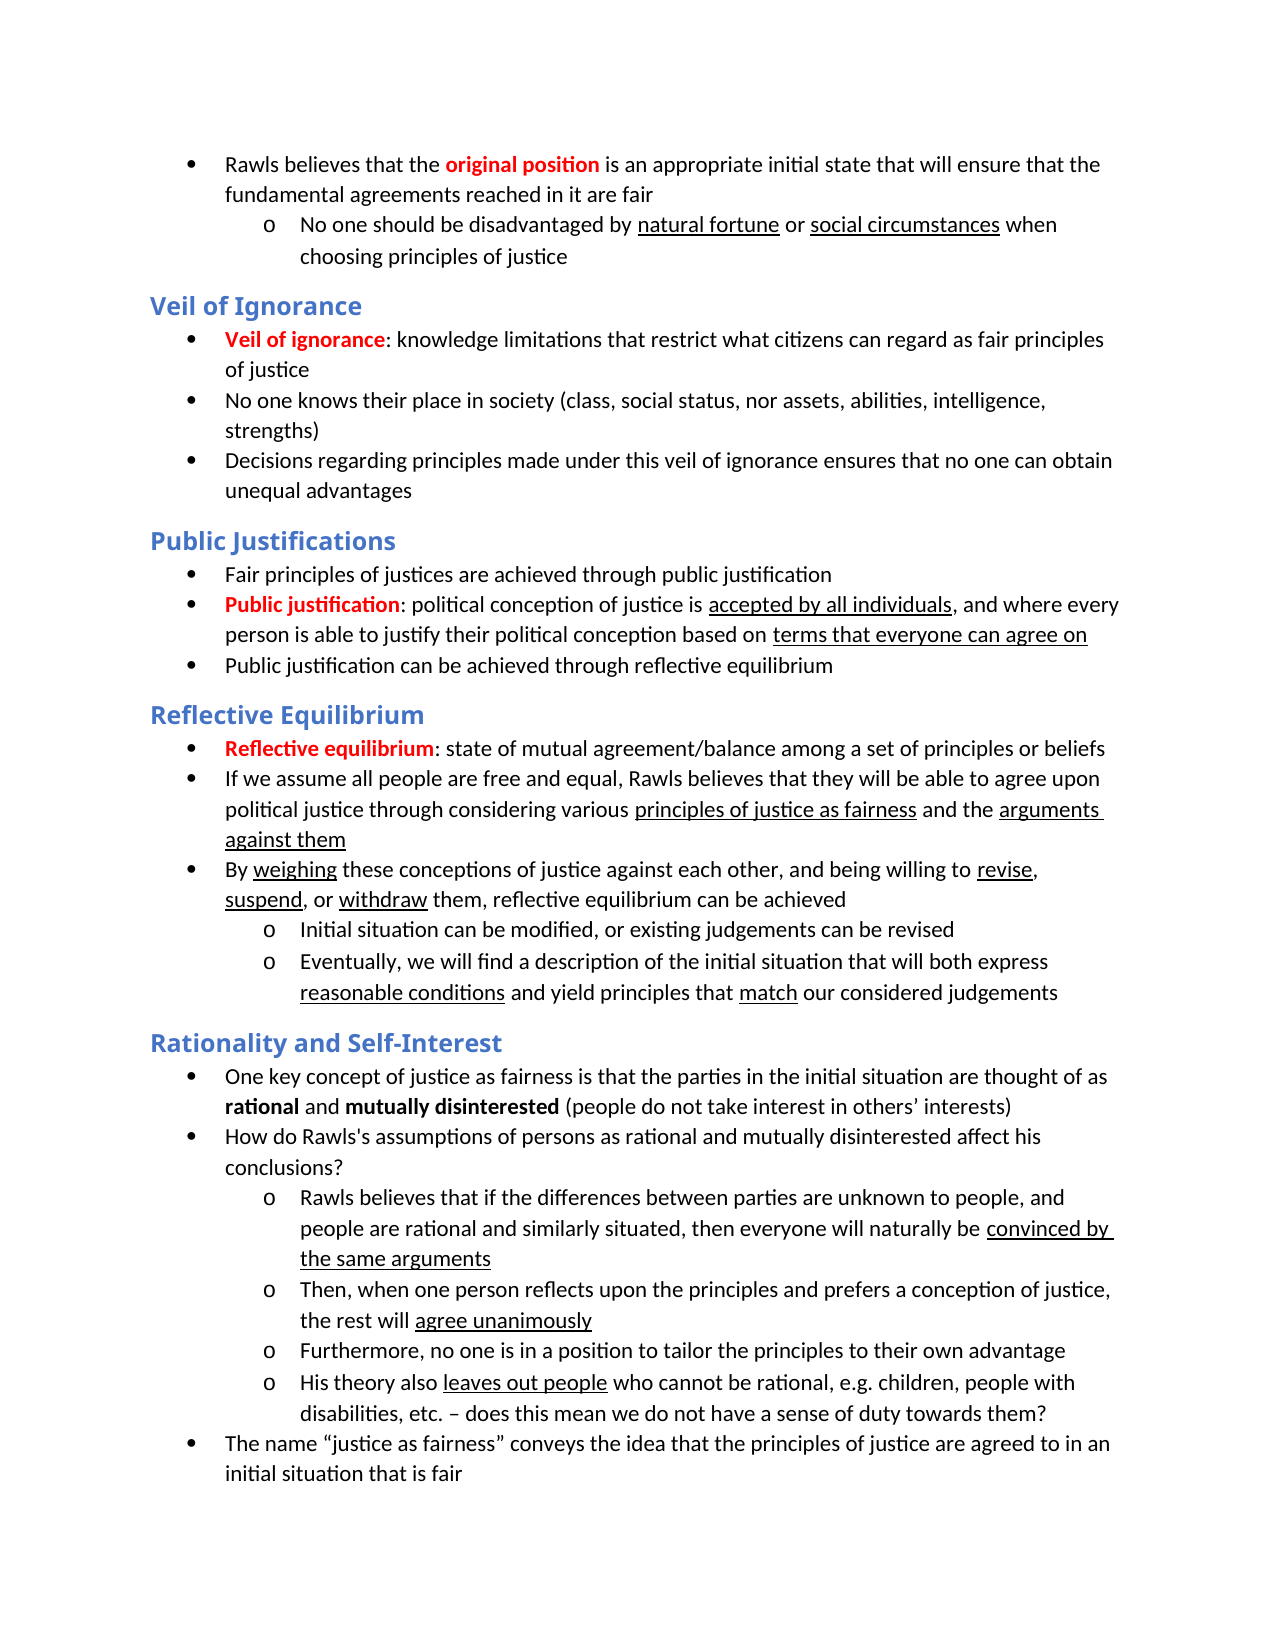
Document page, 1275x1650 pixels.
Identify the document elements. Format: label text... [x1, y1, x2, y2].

list Rawls believes that the original position is an appropriate initial state that will ensure that the fundamental agreements reached in it are fair [187, 150, 1125, 208]
subtitle Public Justifications [150, 523, 1125, 557]
list No one knows their place in society (class, social status, nor assets, abilities, intelligence, strengths) [187, 386, 1125, 444]
subtitle Veil of Ignorance [150, 289, 1125, 323]
list Then, when one person reflects upon the principles and prefers a conception of justice, the rest will agree unanimously [262, 1275, 1125, 1334]
list By weighing these conceptions of justice against each other, and being willing to revise, suspend, or withdraw them, reflective equilibrium can be achieved [187, 855, 1125, 913]
list One key concept of justice as fairness is that the parties in the initial situation are thought of as rational and mutually disinterested (people do not take interest in others’ interests) [187, 1062, 1125, 1120]
list No one should be disadvantaged by natural fortune or social circumstances when choosing principles of justice [262, 210, 1125, 270]
list Furthermore, no one is in a position to tailor the principles to their own advantage [262, 1336, 1125, 1365]
subtitle Rationality and Self-Interest [150, 1025, 1125, 1059]
list His theory also leaves out people who cannot be rational, e.g. children, people with disabilities, etc. – does this mean we do not have a sense of duty towards them? [262, 1368, 1125, 1427]
list If we assume all people are free and equal, Rawls believes that they will be able to agree upon political justice through considering various principles of justice as fairness and the arguments against them [187, 764, 1125, 853]
list Rawls believes that if the differences between parties are unknown to people, and people are rational and similarly situated, then everyone will naturally be convinced by the same arguments [262, 1183, 1125, 1272]
list Public justification can be achieved through reflective equilibrium [187, 651, 1125, 679]
list Public justification: political conception of justice is accepted by all individuals, and where every person is able to justify their political conception based on terms that everyone can agree on [187, 590, 1125, 648]
list Reflective equilibrium: state of mutual agreement/balance among a set of principles or beliefs [187, 734, 1125, 762]
list The name “justice as fairness” conveys the idea that the principles of justice are agreed to in an initial situation that is fair [187, 1429, 1125, 1487]
subtitle Reflective Equilibrium [150, 698, 1125, 732]
list How do Rawls's assumptions of persons as rational and mutually disinterested affect his conclusions? [187, 1122, 1125, 1181]
list Fair principles of justices are achieved through public justification [187, 560, 1125, 588]
list Decisions regarding principles made under this veil of ignorance ensures that no one can obtain unequal advantages [187, 446, 1125, 504]
list Eventually, we will find a description of the initial situation that will both express reasonable conditions and yield principles that match our considered judgements [262, 947, 1125, 1006]
list Veil of ignorance: knowledge limitations that restrict what citizens can regard as fair principles of justice [187, 325, 1125, 384]
list Initial situation can be modified, or existing judgements can be revised [262, 916, 1125, 945]
